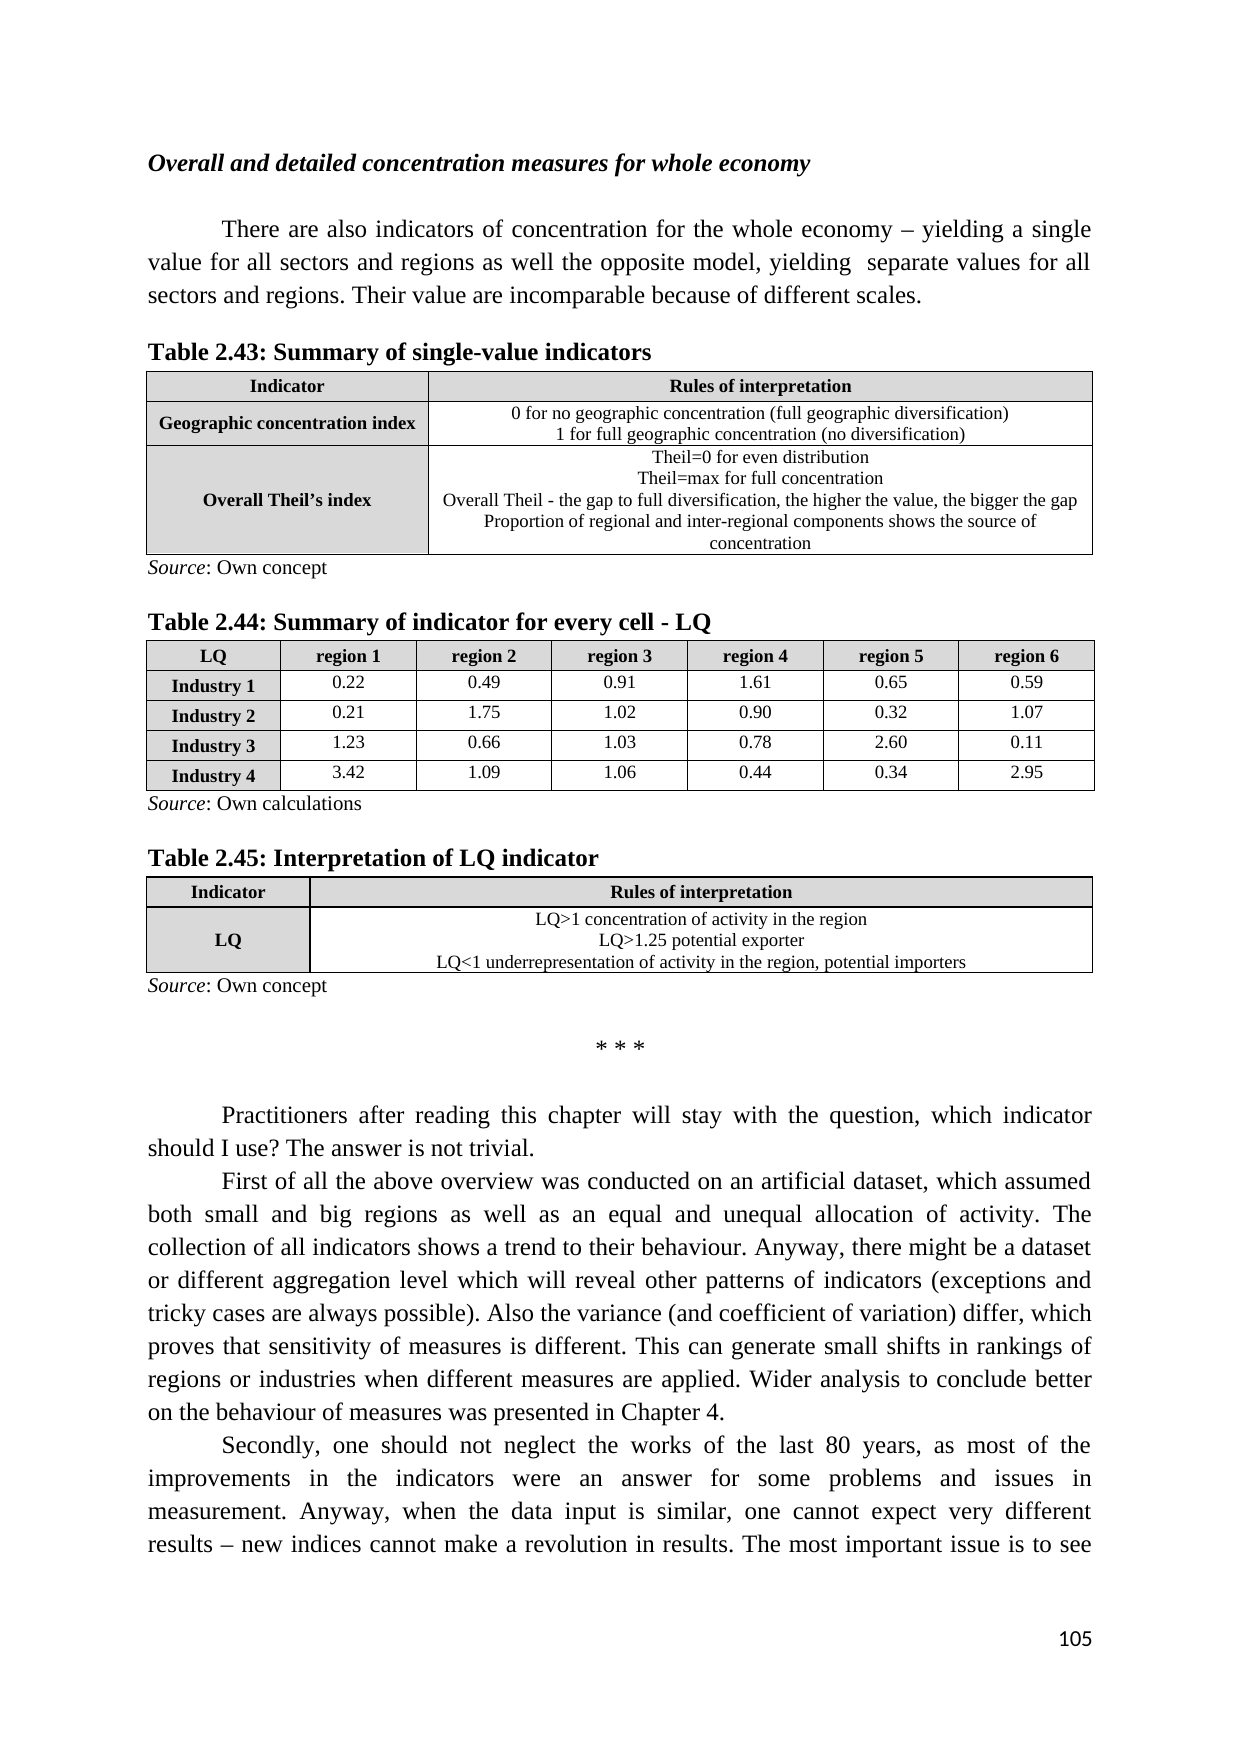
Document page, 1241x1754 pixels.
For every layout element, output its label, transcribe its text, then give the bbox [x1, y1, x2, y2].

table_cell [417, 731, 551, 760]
text Table 2.43: Summary of single-value indicators [148, 337, 1093, 366]
text Source: Own concept [148, 555, 1093, 579]
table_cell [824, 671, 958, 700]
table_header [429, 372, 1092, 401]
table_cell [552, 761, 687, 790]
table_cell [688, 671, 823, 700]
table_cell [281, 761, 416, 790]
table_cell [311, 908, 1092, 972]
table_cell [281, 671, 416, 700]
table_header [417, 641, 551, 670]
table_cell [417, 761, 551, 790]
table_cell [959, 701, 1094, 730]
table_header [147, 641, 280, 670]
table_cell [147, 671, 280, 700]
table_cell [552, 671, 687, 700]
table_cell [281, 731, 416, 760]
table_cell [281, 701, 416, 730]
text Source: Own concept [148, 973, 1093, 997]
text * * * [148, 1034, 1093, 1063]
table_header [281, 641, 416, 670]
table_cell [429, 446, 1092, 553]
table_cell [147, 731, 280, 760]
text There are also indicators of concentration for the whole economy – yielding a single value for all sectors and regions as well the opposite model, yielding separate values for all sectors and regions. Their value are incomparable because of different scales. [148, 214, 1093, 308]
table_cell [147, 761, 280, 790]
text First of all the above overview was conducted on an artificial dataset, which assumed both small and big regions as well as an equal and unequal allocation of activity. The collection of all indicators shows a trend to their behaviour. Anyway, there might be a dataset or different aggregation level which will reveal other patterns of indicators (exceptions and tricky cases are always possible). Also the variance (and coefficient of variation) differ, which proves that sensitivity of measures is different. This can generate small shifts in rankings of regions or industries when different measures are applied. Wider analysis to conclude better on the behaviour of measures was presented in Chapter 4. [148, 1166, 1093, 1426]
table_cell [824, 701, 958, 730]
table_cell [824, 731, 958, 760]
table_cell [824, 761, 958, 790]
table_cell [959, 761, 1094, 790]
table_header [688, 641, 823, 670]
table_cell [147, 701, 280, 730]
text Practitioners after reading this chapter will stay with the question, which indicator should I use? The answer is not trivial. [148, 1100, 1093, 1162]
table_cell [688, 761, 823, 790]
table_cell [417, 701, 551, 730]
text Overall and detailed concentration measures for whole economy [148, 148, 1093, 176]
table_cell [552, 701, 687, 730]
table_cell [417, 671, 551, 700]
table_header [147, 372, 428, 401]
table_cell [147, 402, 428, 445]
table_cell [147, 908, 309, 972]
text Table 2.45: Interpretation of LQ indicator [148, 843, 1093, 872]
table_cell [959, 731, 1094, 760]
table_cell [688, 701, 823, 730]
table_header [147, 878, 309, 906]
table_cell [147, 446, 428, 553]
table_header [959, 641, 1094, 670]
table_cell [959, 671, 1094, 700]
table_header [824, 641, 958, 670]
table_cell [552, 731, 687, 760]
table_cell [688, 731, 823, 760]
text Source: Own calculations [148, 791, 1093, 815]
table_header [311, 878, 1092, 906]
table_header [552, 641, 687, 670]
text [148, 1430, 1093, 1558]
text Table 2.44: Summary of indicator for every cell - LQ [148, 607, 1093, 636]
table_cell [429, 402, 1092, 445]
